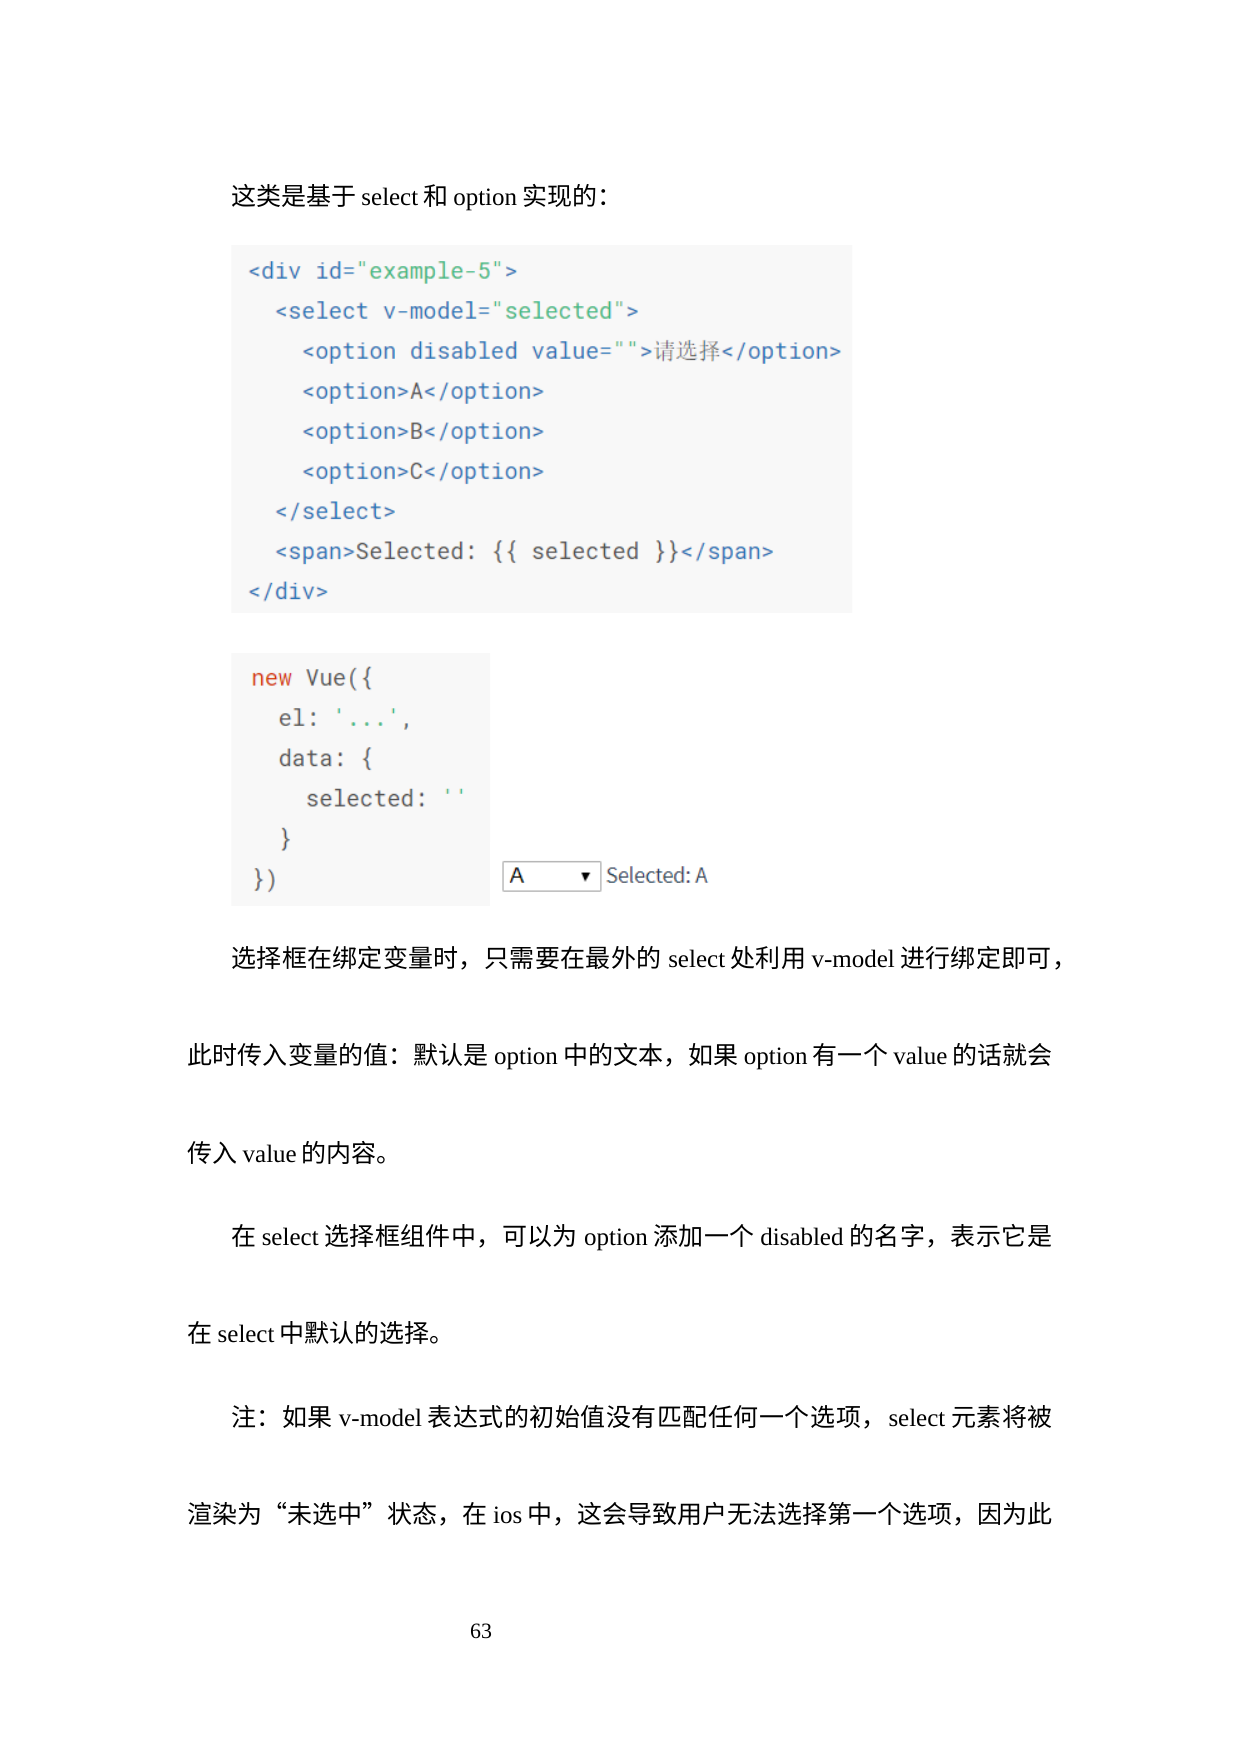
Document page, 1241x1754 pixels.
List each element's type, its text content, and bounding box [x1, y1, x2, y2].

text 在select选择框组件中，可以为option添加一个disabled的名字，表示它是在select中默认的选择。 [187, 1202, 1053, 1364]
text 选择框在绑定变量时，只需要在最外的select处利用v-model进行绑定即可，此时传入变量的值：默认是option中的文本，如果option有一个value的话就会传入value的内容。 [187, 924, 1053, 1184]
text 这类是基于select和option实现的： [187, 162, 1053, 227]
picture [231, 245, 853, 613]
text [187, 1383, 1053, 1545]
picture [231, 653, 722, 906]
